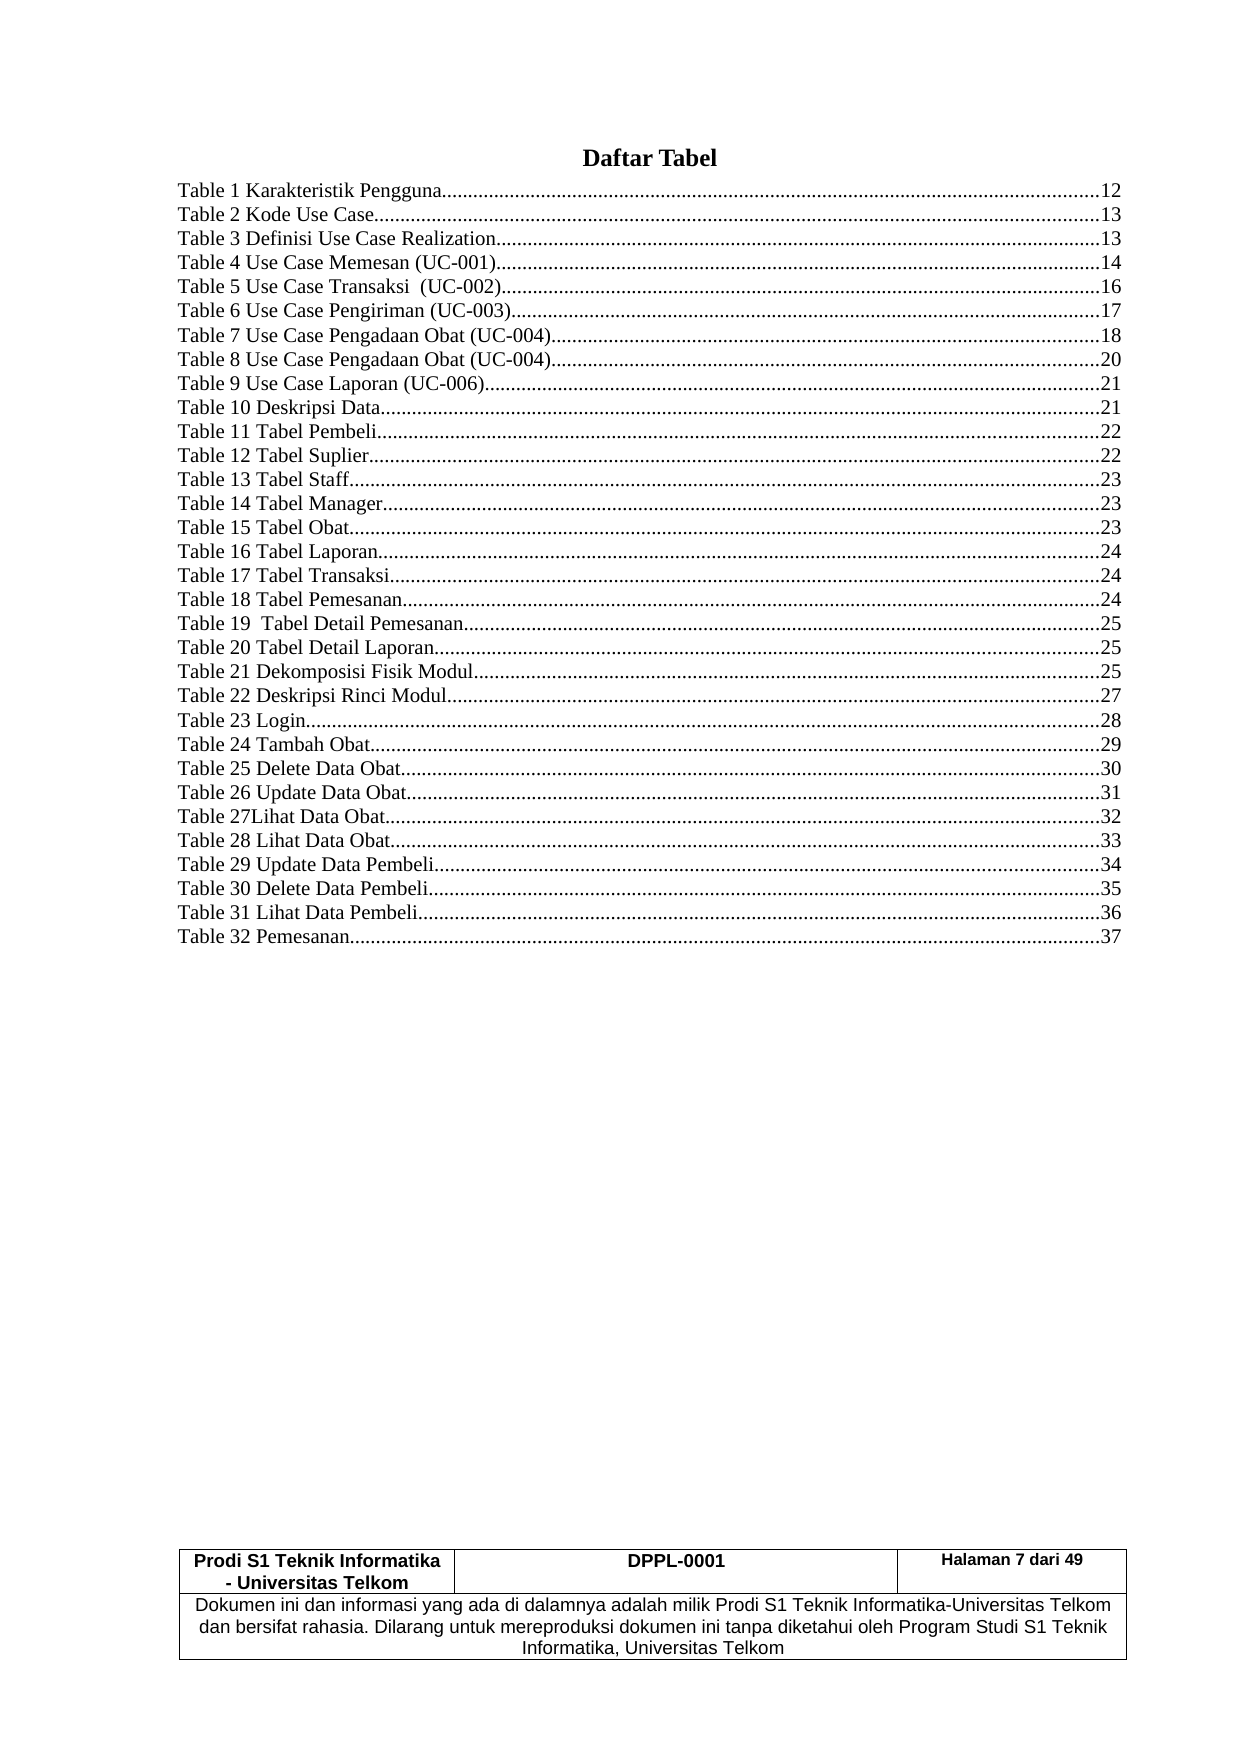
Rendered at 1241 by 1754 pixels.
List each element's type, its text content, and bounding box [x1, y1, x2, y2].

text Table 15 Tabel Obat 23 [177, 515, 1122, 539]
text Table 25 Delete Data Obat 30 [177, 756, 1122, 780]
text Table 27Lihat Data Obat 32 [177, 804, 1122, 828]
text Table 16 Tabel Laporan 24 [177, 539, 1122, 563]
text Table 7 Use Case Pengadaan Obat (UC-004) 18 [177, 322, 1122, 347]
text Table 3 Definisi Use Case Realization 13 [177, 226, 1122, 250]
title Daftar Tabel [177, 143, 1122, 172]
text Table 10 Deskripsi Data 21 [177, 395, 1122, 419]
text Table 24 Tambah Obat 29 [177, 732, 1122, 756]
text Table 23 Login 28 [177, 707, 1122, 732]
text Table 2 Kode Use Case 13 [177, 202, 1122, 226]
text Table 18 Tabel Pemesanan 24 [177, 587, 1122, 611]
text Table 21 Dekomposisi Fisik Modul 25 [177, 659, 1122, 683]
text Table 11 Tabel Pembeli 22 [177, 419, 1122, 443]
text Table 30 Delete Data Pembeli 35 [177, 876, 1122, 900]
text Table 22 Deskripsi Rinci Modul 27 [177, 683, 1122, 707]
text Table 28 Lihat Data Obat 33 [177, 828, 1122, 852]
text Table 20 Tabel Detail Laporan 25 [177, 635, 1122, 659]
text Table 29 Update Data Pembeli 34 [177, 852, 1122, 876]
text Table 14 Tabel Manager 23 [177, 491, 1122, 515]
text Table 8 Use Case Pengadaan Obat (UC-004) 20 [177, 347, 1122, 371]
text Table 5 Use Case Transaksi (UC-002) 16 [177, 274, 1122, 298]
text Table 13 Tabel Staff 23 [177, 467, 1122, 491]
text Table 9 Use Case Laporan (UC-006) 21 [177, 371, 1122, 395]
text Table 12 Tabel Suplier 22 [177, 443, 1122, 467]
text Table 32 Pemesanan 37 [177, 924, 1122, 948]
text Table 31 Lihat Data Pembeli 36 [177, 900, 1122, 924]
text Table 26 Update Data Obat 31 [177, 780, 1122, 804]
text Table 6 Use Case Pengiriman (UC-003) 17 [177, 298, 1122, 322]
text Table 17 Tabel Transaksi 24 [177, 563, 1122, 587]
text Table 4 Use Case Memesan (UC-001) 14 [177, 250, 1122, 274]
text Table 1 Karakteristik Pengguna 12 [177, 178, 1122, 202]
text Table 19 Tabel Detail Pemesanan 25 [177, 611, 1122, 635]
